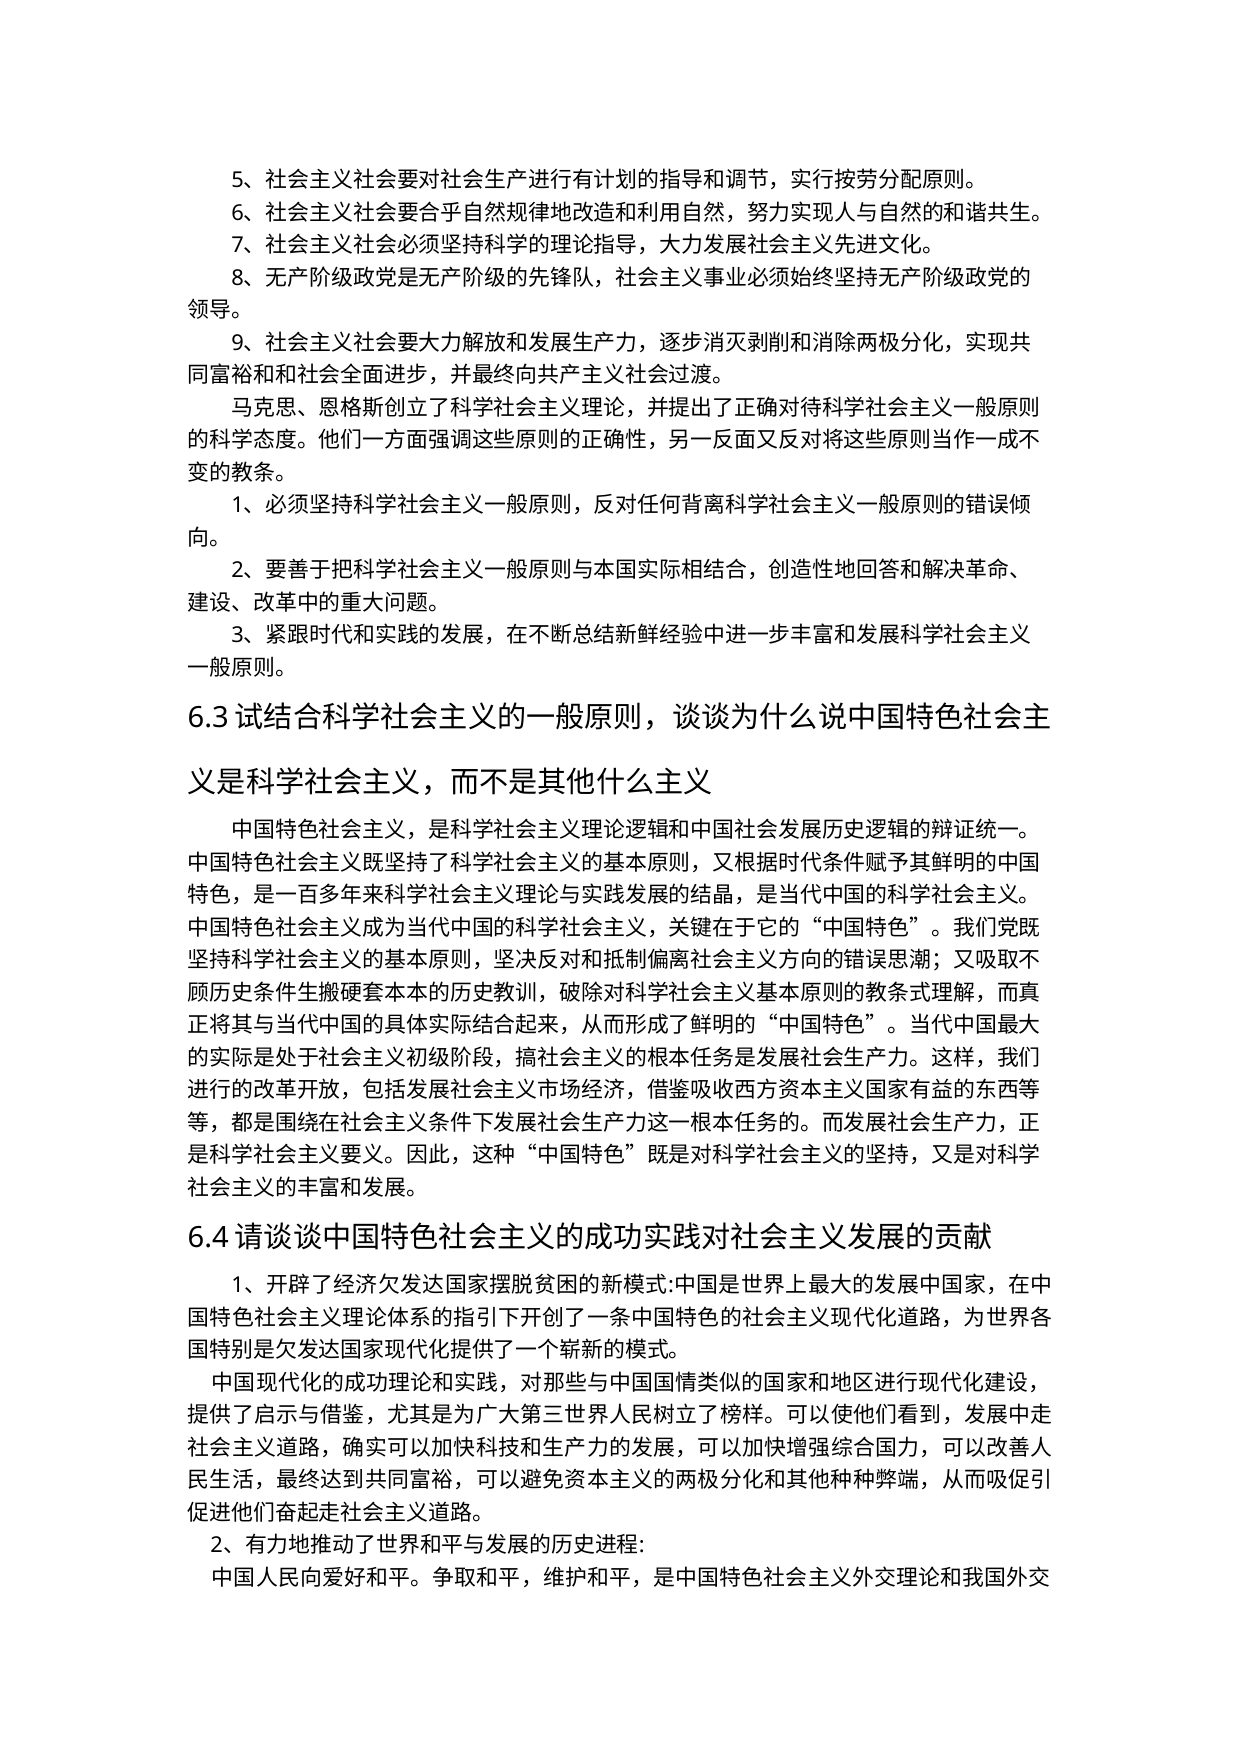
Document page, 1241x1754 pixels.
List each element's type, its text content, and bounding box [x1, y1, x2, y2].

text 6、社会主义社会要合乎自然规律地改造和利用自然，努力实现人与自然的和谐共生。 [187, 194, 1053, 227]
text 7、社会主义社会必须坚持科学的理论指导，大力发展社会主义先进文化。 [187, 227, 1053, 259]
text 1、开辟了经济欠发达国家摆脱贫困的新模式:中国是世界上最大的发展中国家，在中国特色社会主义理论体系的指引下开创了一条中国特色的社会主义现代化道路，为世界各国特别是欠发达国家现代化提供了一个崭新的模式。 [187, 1267, 1053, 1364]
text 马克思、恩格斯创立了科学社会主义理论，并提出了正确对待科学社会主义一般原则的科学态度。他们一方面强调这些原则的正确性，另一反面又反对将这些原则当作一成不变的教条。 [187, 389, 1053, 487]
text 9、社会主义社会要大力解放和发展生产力，逐步消灭剥削和消除两极分化，实现共同富裕和和社会全面进步，并最终向共产主义社会过渡。 [187, 324, 1053, 389]
text 2、要善于把科学社会主义一般原则与本国实际相结合，创造性地回答和解决革命、建设、改革中的重大问题。 [187, 552, 1053, 617]
text 中国特色社会主义成为当代中国的科学社会主义，关键在于它的“中国特色”。我们党既坚持科学社会主义的基本原则，坚决反对和抵制偏离社会主义方向的错误思潮；又吸取不顾历史条件生搬硬套本本的历史教训，破除对科学社会主义基本原则的教条式理解，而真正将其与当代中国的具体实际结合起来，从而形成了鲜明的“中国特色”。当代中国最大的实际是处于社会主义初级阶段，搞社会主义的根本任务是发展社会生产力。这样，我们进行的改革开放，包括发展社会主义市场经济，借鉴吸收西方资本主义国家有益的东西等等，都是围绕在社会主义条件下发展社会生产力这一根本任务的。而发展社会生产力，正是科学社会主义要义。因此，这种“中国特色”既是对科学社会主义的坚持，又是对科学社会主义的丰富和发展。 [187, 909, 1053, 1202]
text 6.3试结合科学社会主义的一般原则，谈谈为什么说中国特色社会主义是科学社会主义，而不是其他什么主义 [187, 682, 1053, 812]
text 8、无产阶级政党是无产阶级的先锋队，社会主义事业必须始终坚持无产阶级政党的领导。 [187, 259, 1053, 324]
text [187, 1559, 1053, 1592]
text 6.4请谈谈中国特色社会主义的成功实践对社会主义发展的贡献 [187, 1202, 1053, 1267]
text 中国特色社会主义，是科学社会主义理论逻辑和中国社会发展历史逻辑的辩证统一。中国特色社会主义既坚持了科学社会主义的基本原则，又根据时代条件赋予其鲜明的中国特色，是一百多年来科学社会主义理论与实践发展的结晶，是当代中国的科学社会主义。 [187, 812, 1053, 909]
text 5、社会主义社会要对社会生产进行有计划的指导和调节，实行按劳分配原则。 [187, 162, 1053, 194]
text 1、必须坚持科学社会主义一般原则，反对任何背离科学社会主义一般原则的错误倾向。 [187, 487, 1053, 552]
text 中国现代化的成功理论和实践，对那些与中国国情类似的国家和地区进行现代化建设，提供了启示与借鉴，尤其是为广大第三世界人民树立了榜样。可以使他们看到，发展中走社会主义道路，确实可以加快科技和生产力的发展，可以加快增强综合国力，可以改善人民生活，最终达到共同富裕，可以避免资本主义的两极分化和其他种种弊端，从而吸促引、促进他们奋起走社会主义道路。 [187, 1364, 1053, 1527]
text 3、紧跟时代和实践的发展，在不断总结新鲜经验中进一步丰富和发展科学社会主义一般原则。 [187, 617, 1053, 682]
text 2、有力地推动了世界和平与发展的历史进程: [187, 1527, 1053, 1559]
